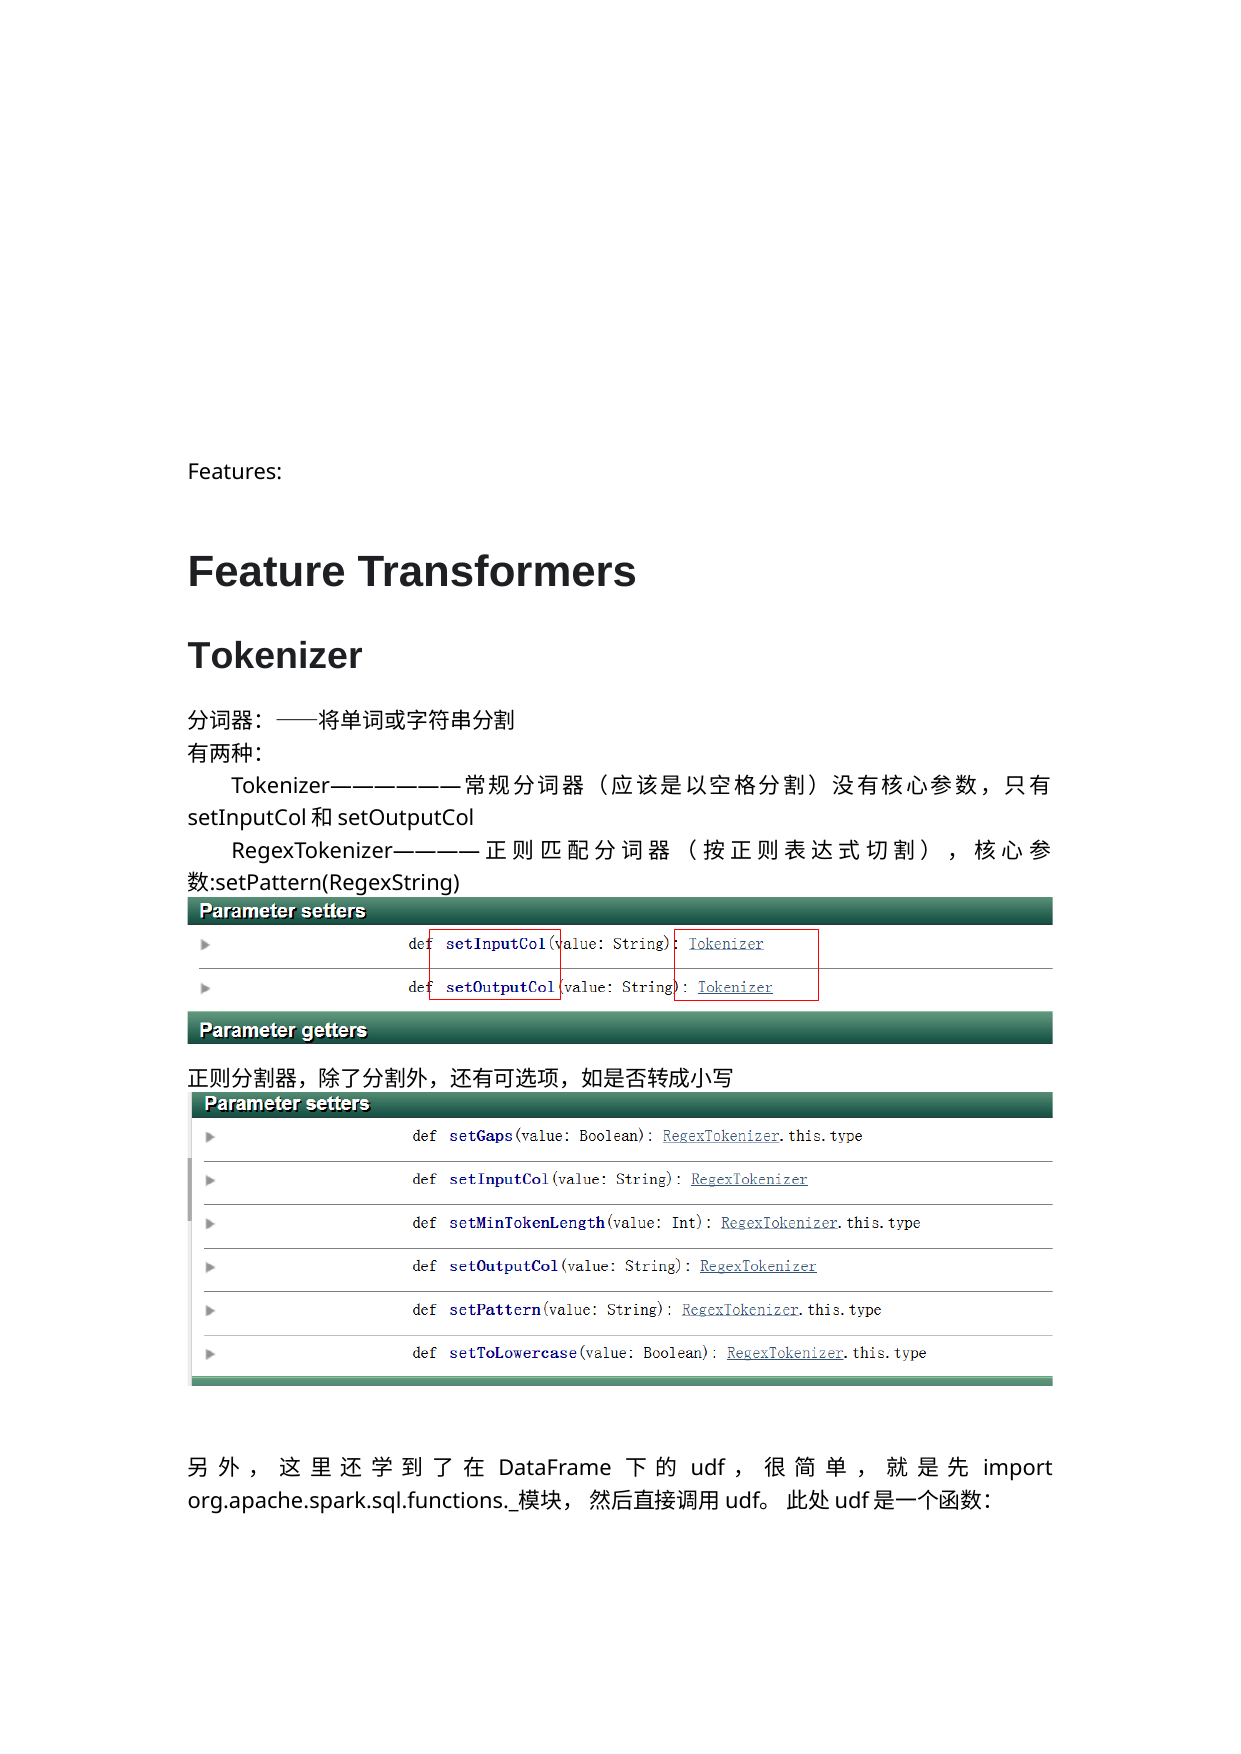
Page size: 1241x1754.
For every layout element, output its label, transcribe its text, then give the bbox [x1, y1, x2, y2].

text Tokenizer——————常规分词器（应该是以空格分割）没有核心参数，只有setInputCol和setOutputCol [187, 768, 1053, 833]
text 分词器：——将单词或字符串分割 [187, 703, 1053, 735]
subtitle Tokenizer [187, 622, 1053, 687]
text 另外，这里还学到了在DataFrame下的udf，很简单，就是先import org.apache.spark.sql.functions._模块， 然后直接调用udf。 此处udf是一个函数： [187, 1450, 1053, 1515]
subtitle Feature Transformers [187, 538, 1053, 603]
picture [187, 897, 1053, 1049]
picture [187, 1092, 1053, 1386]
text 有两种： [187, 735, 1053, 768]
text Features: [187, 454, 1053, 487]
text RegexTokenizer————正则匹配分词器（按正则表达式切割），核心参数:setPattern(RegexString) [187, 833, 1053, 897]
text 正则分割器，除了分割外，还有可选项，如是否转成小写 [187, 1060, 1053, 1092]
